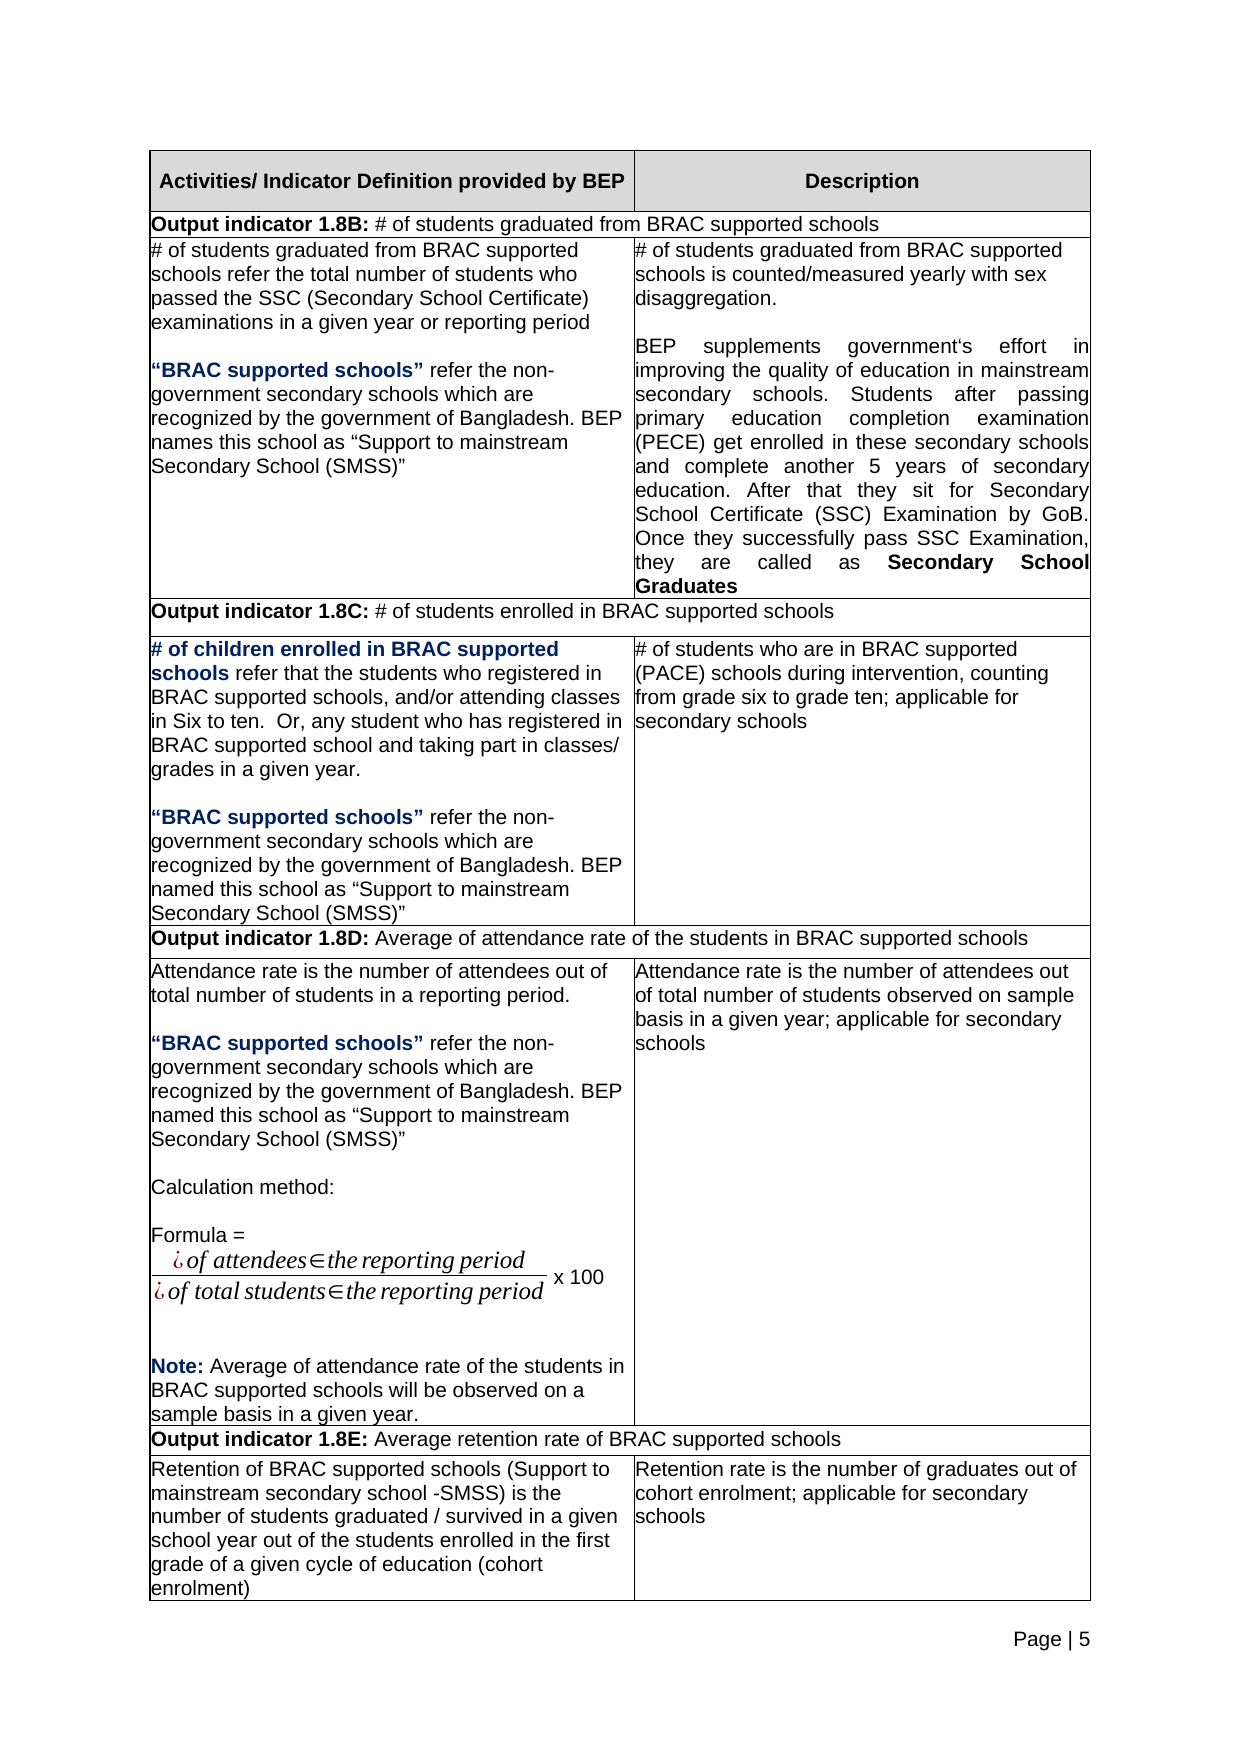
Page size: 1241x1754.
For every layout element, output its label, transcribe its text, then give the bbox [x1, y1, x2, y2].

table_cell # of students graduated from BRAC supported schools is counted/measured yearly with sex disaggregation. BEP supplements government‘s effort in improving the quality of education in mainstream secondary schools. Students after passing primary education completion examination (PECE) get enrolled in these secondary schools and complete another 5 years of secondary education. After that they sit for Secondary School Certificate (SSC) Examination by GoB. Once they successfully pass SSC Examination, they are called as Secondary School Graduates [635, 238, 1090, 597]
table_cell Attendance rate is the number of attendees out of total number of students in a reporting period. “BRAC supported schools” refer the non-government secondary schools which are recognized by the government of Bangladesh. BEP named this school as “Support to mainstream Secondary School (SMSS)” Calculation method: Formula = x 100 Note: Average of attendance rate of the students in BRAC supported schools will be observed on a sample basis in a given year. [151, 959, 634, 1425]
table_cell # of students who are in BRAC supported (PACE) schools during intervention, counting from grade six to grade ten; applicable for secondary schools [635, 637, 1090, 924]
table_cell Attendance rate is the number of attendees out of total number of students observed on sample basis in a given year; applicable for secondary schools [635, 959, 1090, 1425]
table_cell Output indicator 1.8B: # of students graduated from BRAC supported schools [151, 212, 1090, 237]
table_cell Output indicator 1.8C: # of students enrolled in BRAC supported schools [151, 599, 1090, 636]
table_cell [151, 1456, 634, 1600]
table_cell Output indicator 1.8E: Average retention rate of BRAC supported schools [151, 1426, 1090, 1455]
table_cell # of students graduated from BRAC supported schools refer the total number of students who passed the SSC (Secondary School Certificate) examinations in a given year or reporting period “BRAC supported schools” refer the non-government secondary schools which are recognized by the government of Bangladesh. BEP names this school as “Support to mainstream Secondary School (SMSS)” [151, 238, 634, 597]
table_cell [635, 1456, 1090, 1600]
table_cell # of children enrolled in BRAC supported schools refer that the students who registered in BRAC supported schools, and/or attending classes in Six to ten. Or, any student who has registered in BRAC supported school and taking part in classes/ grades in a given year. “BRAC supported schools” refer the non-government secondary schools which are recognized by the government of Bangladesh. BEP named this school as “Support to mainstream Secondary School (SMSS)” [151, 637, 634, 924]
table_header Activities/ Indicator Definition provided by BEP [151, 151, 634, 211]
table_header Description [635, 151, 1090, 211]
table_cell Output indicator 1.8D: Average of attendance rate of the students in BRAC supported schools [151, 926, 1090, 958]
